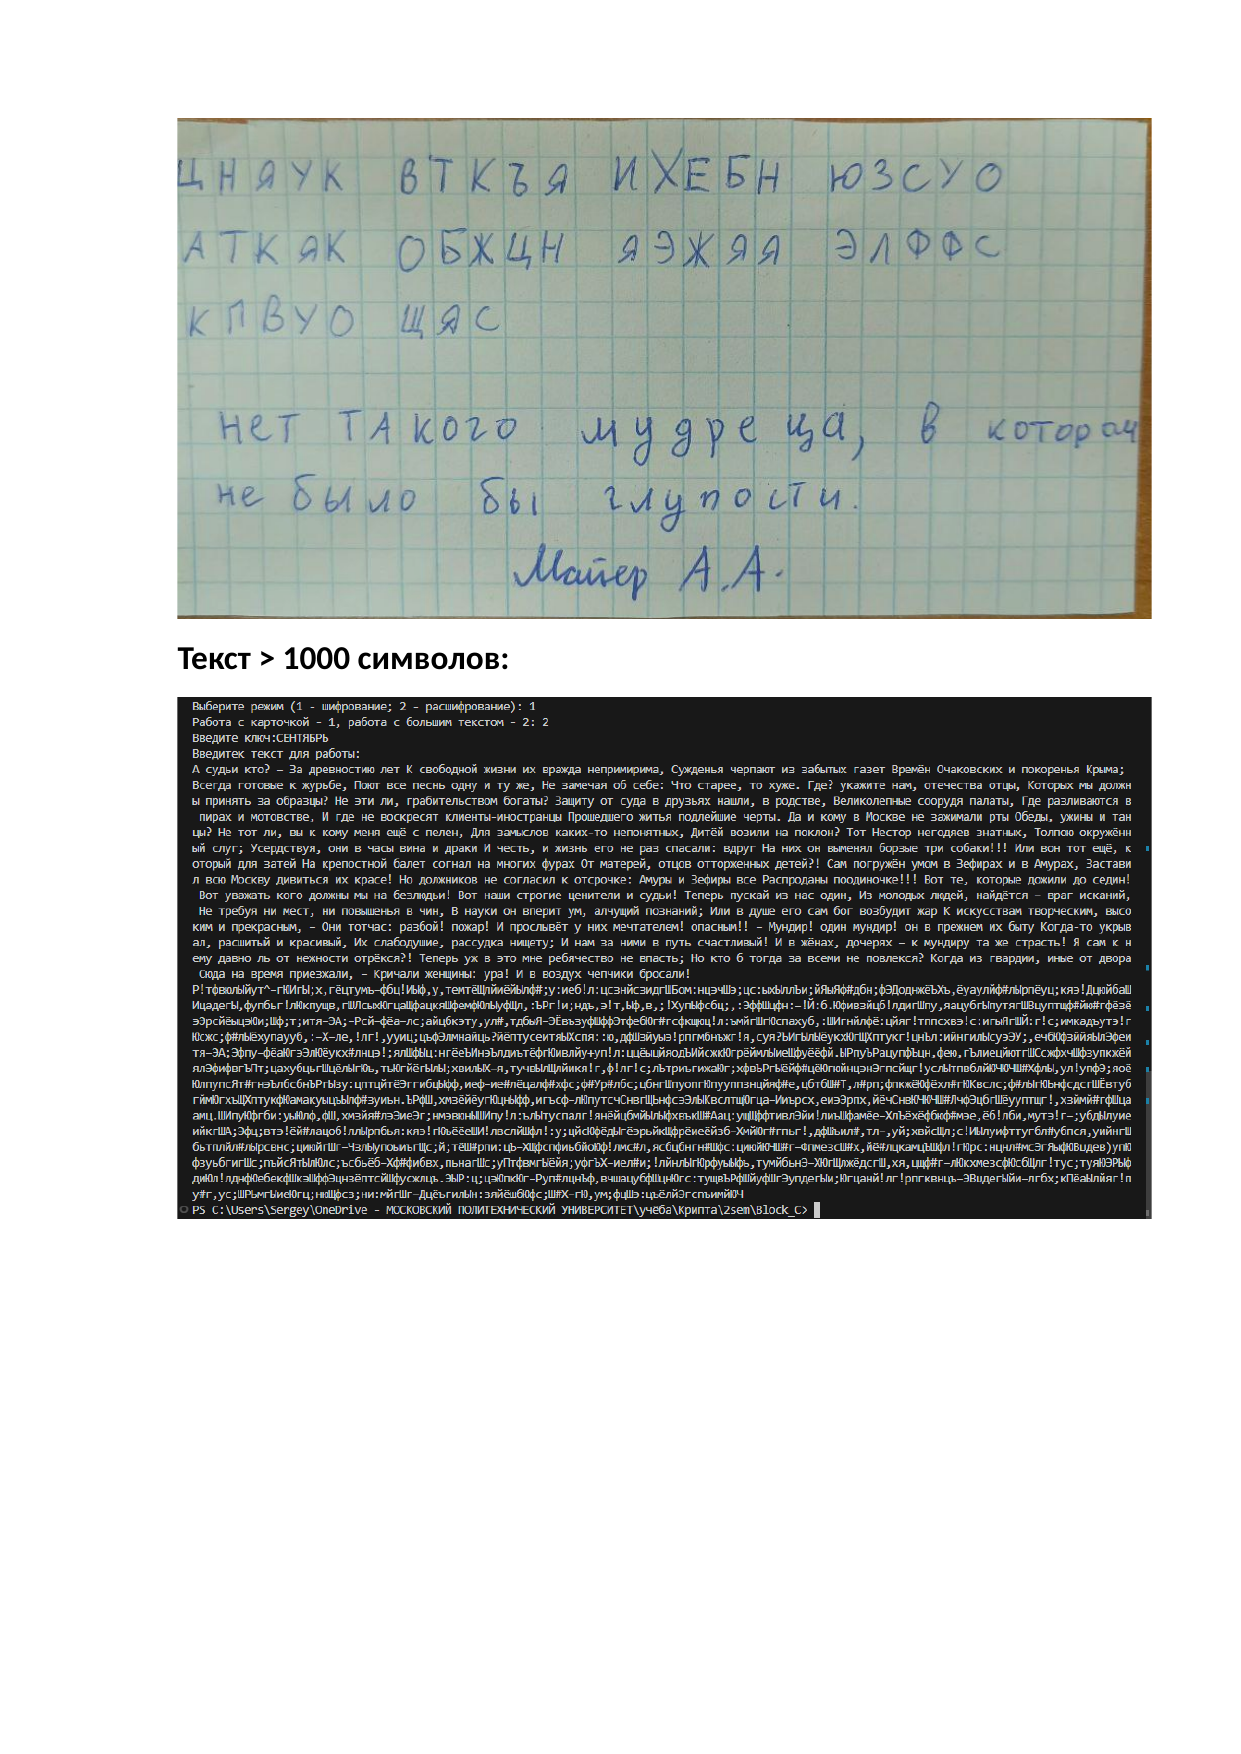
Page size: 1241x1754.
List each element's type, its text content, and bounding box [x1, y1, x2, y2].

text Текст > 1000 символов: [177, 637, 1152, 678]
picture [177, 118, 1152, 619]
picture [177, 697, 1152, 1219]
